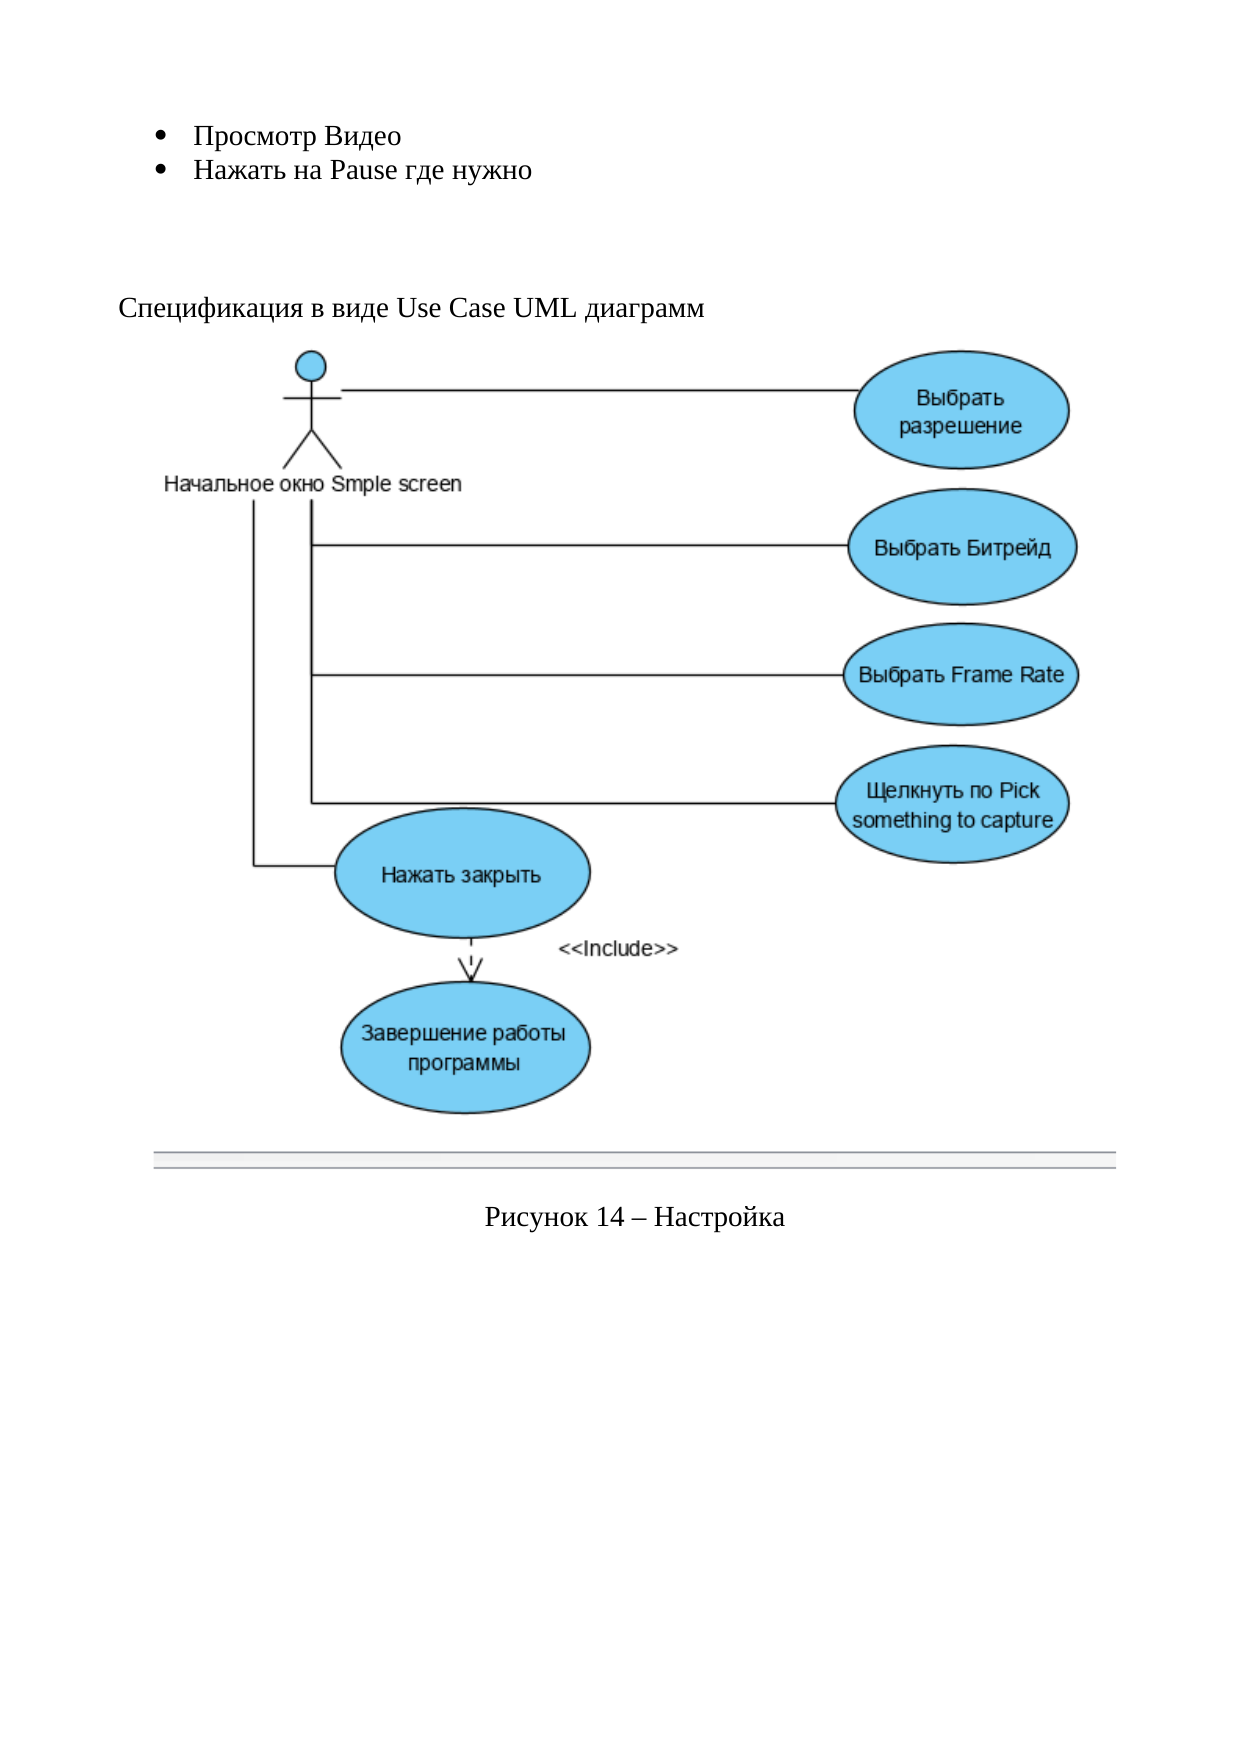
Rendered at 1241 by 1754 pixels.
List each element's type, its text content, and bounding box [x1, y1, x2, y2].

list Просмотр Видео [156, 118, 1152, 152]
text Рисунок 14 – Настройка [118, 1199, 1152, 1232]
text Спецификация в виде Use Case UML диаграмм [118, 290, 1152, 323]
list Нажать на Pause где нужно [156, 152, 1152, 185]
picture [153, 342, 1117, 1180]
